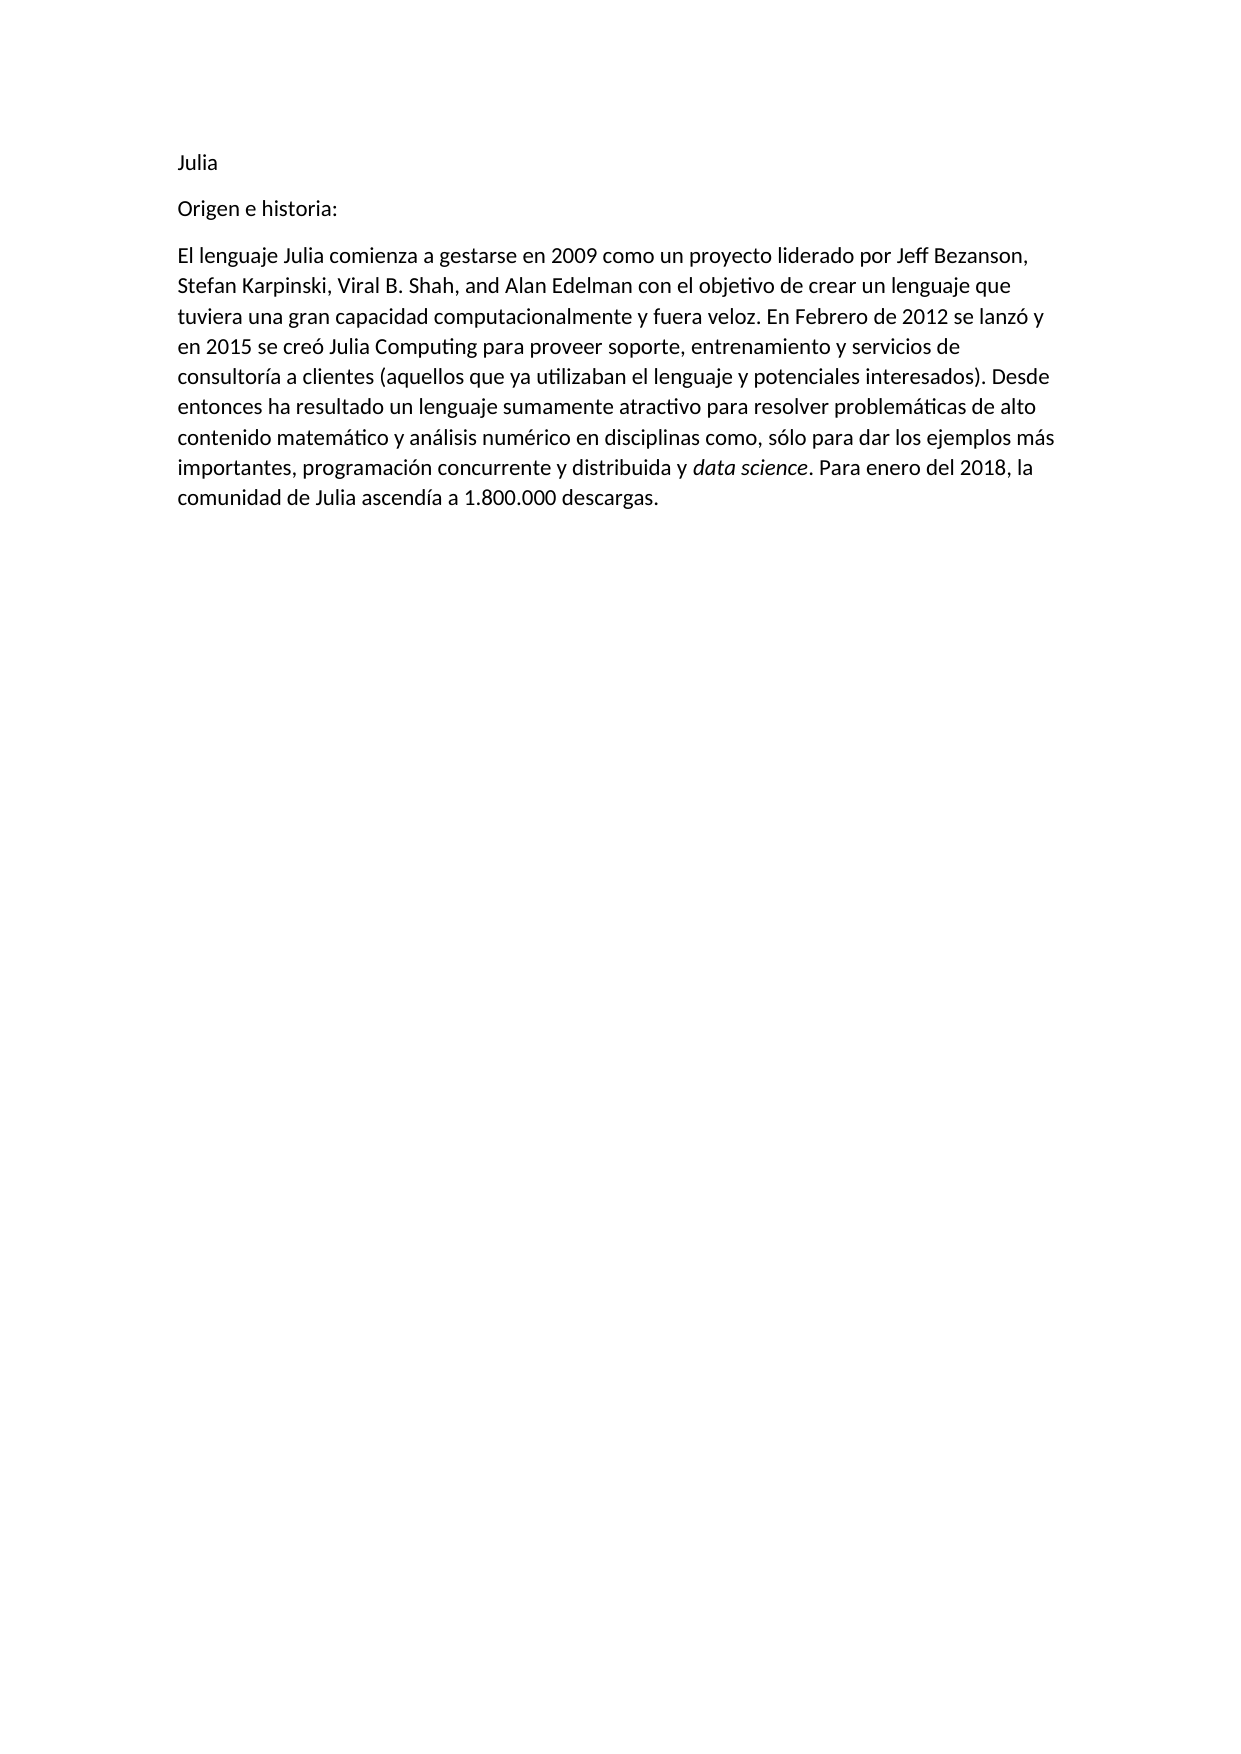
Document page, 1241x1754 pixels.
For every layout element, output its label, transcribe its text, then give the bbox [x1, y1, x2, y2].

text Julia [177, 148, 1063, 176]
text El lenguaje Julia comienza a gestarse en 2009 como un proyecto liderado por Jeff Bezanson, Stefan Karpinski, Viral B. Shah, and Alan Edelman con el objetivo de crear un lenguaje que tuviera una gran capacidad computacionalmente y fuera veloz. En Febrero de 2012 se lanzó y en 2015 se creó Julia Computing para proveer soporte, entrenamiento y servicios de consultoría a clientes (aquellos que ya utilizaban el lenguaje y potenciales interesados). Desde entonces ha resultado un lenguaje sumamente atractivo para resolver problemáticas de alto contenido matemático y análisis numérico en disciplinas como, sólo para dar los ejemplos más importantes, programación concurrente y distribuida y data science. Para enero del 2018, la comunidad de Julia ascendía a 1.800.000 descargas. [177, 241, 1063, 511]
text Origen e historia: [177, 194, 1063, 222]
